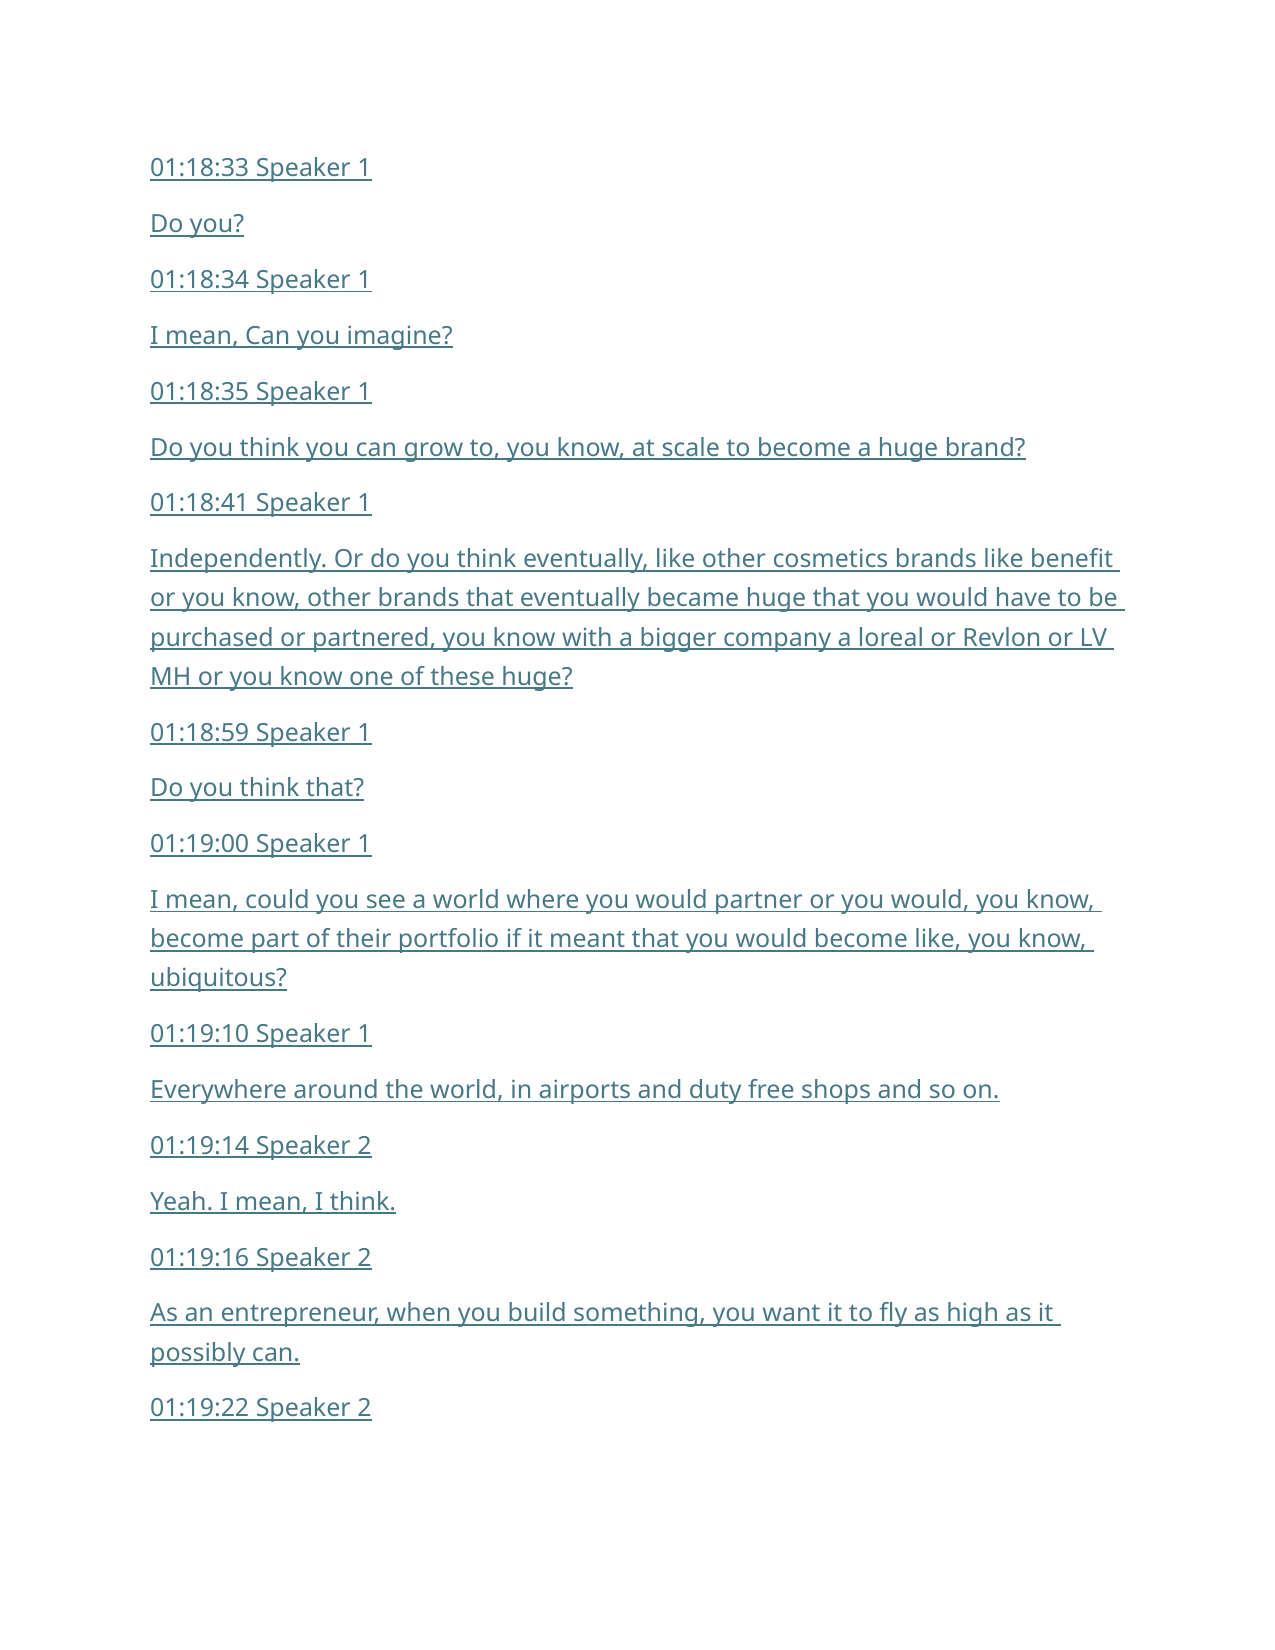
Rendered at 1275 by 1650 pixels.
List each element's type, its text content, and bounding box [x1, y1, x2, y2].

text 01:19:16 Speaker 2 [150, 1239, 1125, 1273]
text 01:18:59 Speaker 1 [150, 714, 1125, 748]
text 01:19:14 Speaker 2 [150, 1127, 1125, 1162]
text Everywhere around the world, in airports and duty free shops and so on. [150, 1072, 1125, 1106]
text 01:19:00 Speaker 1 [150, 826, 1125, 860]
text 01:19:10 Speaker 1 [150, 1016, 1125, 1050]
text Yeah. I mean, I think. [150, 1183, 1125, 1217]
text Do you think that? [150, 770, 1125, 804]
text 01:18:33 Speaker 1 [150, 150, 1125, 184]
text 01:18:41 Speaker 1 [150, 485, 1125, 519]
text Independently. Or do you think eventually, like other cosmetics brands like benefit or you know, other brands that eventually became huge that you would have to be purchased or partnered, you know with a bigger company a loreal or Revlon or LV MH or you know one of these huge? [150, 611, 1125, 692]
text 01:18:34 Speaker 1 [150, 262, 1125, 296]
text 01:19:22 Speaker 2 [150, 1390, 1125, 1424]
text I mean, could you see a world where you would partner or you would, you know, become part of their portfolio if it meant that you would become like, you know, ubiquitous? [150, 882, 1125, 994]
text As an entrepreneur, when you build something, you want it to fly as high as it possibly can. [150, 1295, 1125, 1368]
text I mean, Can you imagine? [150, 317, 1125, 352]
text 01:18:35 Speaker 1 [150, 373, 1125, 407]
text Independently. Or do you think eventually, like other cosmetics brands like benefit or you know, other brands that eventually became huge that you would have to be purchased or partnered, you know with a bigger company a loreal or Revlon or LV MH or you know one of these huge? [150, 541, 1125, 609]
text Do you think you can grow to, you know, at scale to become a huge brand? [150, 429, 1125, 463]
text Do you? [150, 206, 1125, 240]
